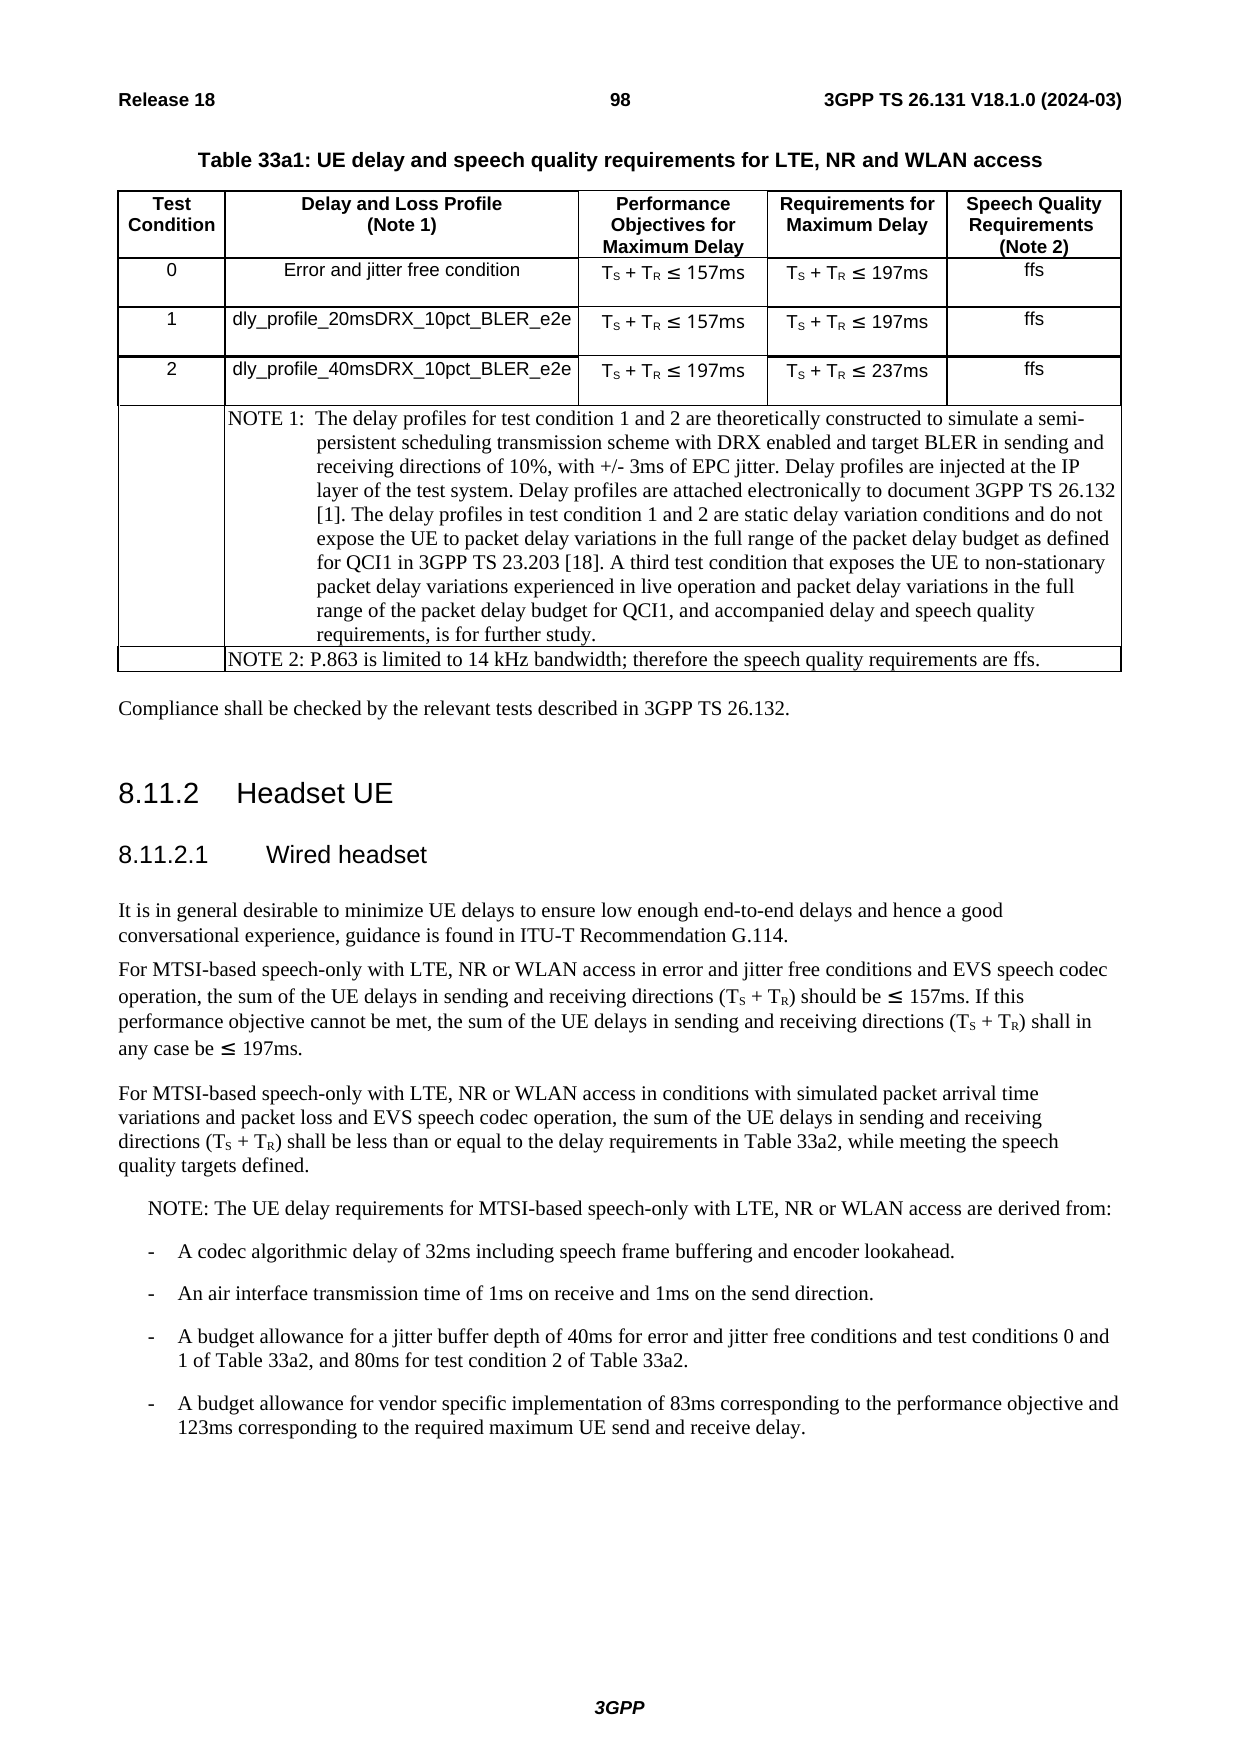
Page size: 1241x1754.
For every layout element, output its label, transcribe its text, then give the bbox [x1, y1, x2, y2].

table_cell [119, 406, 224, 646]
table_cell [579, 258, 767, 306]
text It is in general desirable to minimize UE delays to ensure low enough end-to-end delays and hence a good conversational experience, guidance is found in ITU-T Recommendation G.114. [118, 898, 1122, 947]
subtitle 8.11.2.1 Wired headset [118, 841, 1122, 869]
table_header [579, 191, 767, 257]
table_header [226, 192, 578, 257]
text Compliance shall be checked by the relevant tests described in 3GPP TS 26.132. [118, 696, 1122, 720]
text - A codec algorithmic delay of 32ms including speech frame buffering and encoder lookahead. [148, 1238, 1122, 1263]
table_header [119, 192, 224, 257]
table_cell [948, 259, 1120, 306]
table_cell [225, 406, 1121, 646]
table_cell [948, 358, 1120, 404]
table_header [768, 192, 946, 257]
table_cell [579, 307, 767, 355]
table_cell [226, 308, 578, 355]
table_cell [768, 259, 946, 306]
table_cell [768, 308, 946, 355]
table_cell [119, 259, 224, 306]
text - A budget allowance for vendor specific implementation of 83ms corresponding to the performance objective and 123ms corresponding to the required maximum UE send and receive delay. [148, 1391, 1122, 1439]
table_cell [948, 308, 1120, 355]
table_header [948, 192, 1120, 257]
text For MTSI-based speech-only with LTE, NR or WLAN access in error and jitter free conditions and EVS speech codec operation, the sum of the UE delays in sending and receiving directions (TS + TR) should be ≤ 157ms. If this performance objective cannot be met, the sum of the UE delays in sending and receiving directions (TS + TR) shall in any case be ≤ 197ms. [118, 957, 1122, 1062]
subtitle 8.11.2 Headset UE [118, 776, 1122, 809]
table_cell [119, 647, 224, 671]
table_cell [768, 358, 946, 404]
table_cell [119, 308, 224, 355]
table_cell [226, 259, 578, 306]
text NOTE: The UE delay requirements for MTSI-based speech-only with LTE, NR or WLAN access are derived from: [148, 1196, 1122, 1220]
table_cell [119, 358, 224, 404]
text Table 33a1: UE delay and speech quality requirements for LTE, NR and WLAN access [118, 147, 1122, 171]
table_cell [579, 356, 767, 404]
text - An air interface transmission time of 1ms on receive and 1ms on the send direction. [148, 1281, 1122, 1305]
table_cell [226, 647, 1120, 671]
text For MTSI-based speech-only with LTE, NR or WLAN access in conditions with simulated packet arrival time variations and packet loss and EVS speech codec operation, the sum of the UE delays in sending and receiving directions (TS + TR) shall be less than or equal to the delay requirements in Table 33a2, while meeting the speech quality targets defined. [118, 1081, 1122, 1177]
text - A budget allowance for a jitter buffer depth of 40ms for error and jitter free conditions and test conditions 0 and 1 of Table 33a2, and 80ms for test condition 2 of Table 33a2. [148, 1324, 1122, 1372]
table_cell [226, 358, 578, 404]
